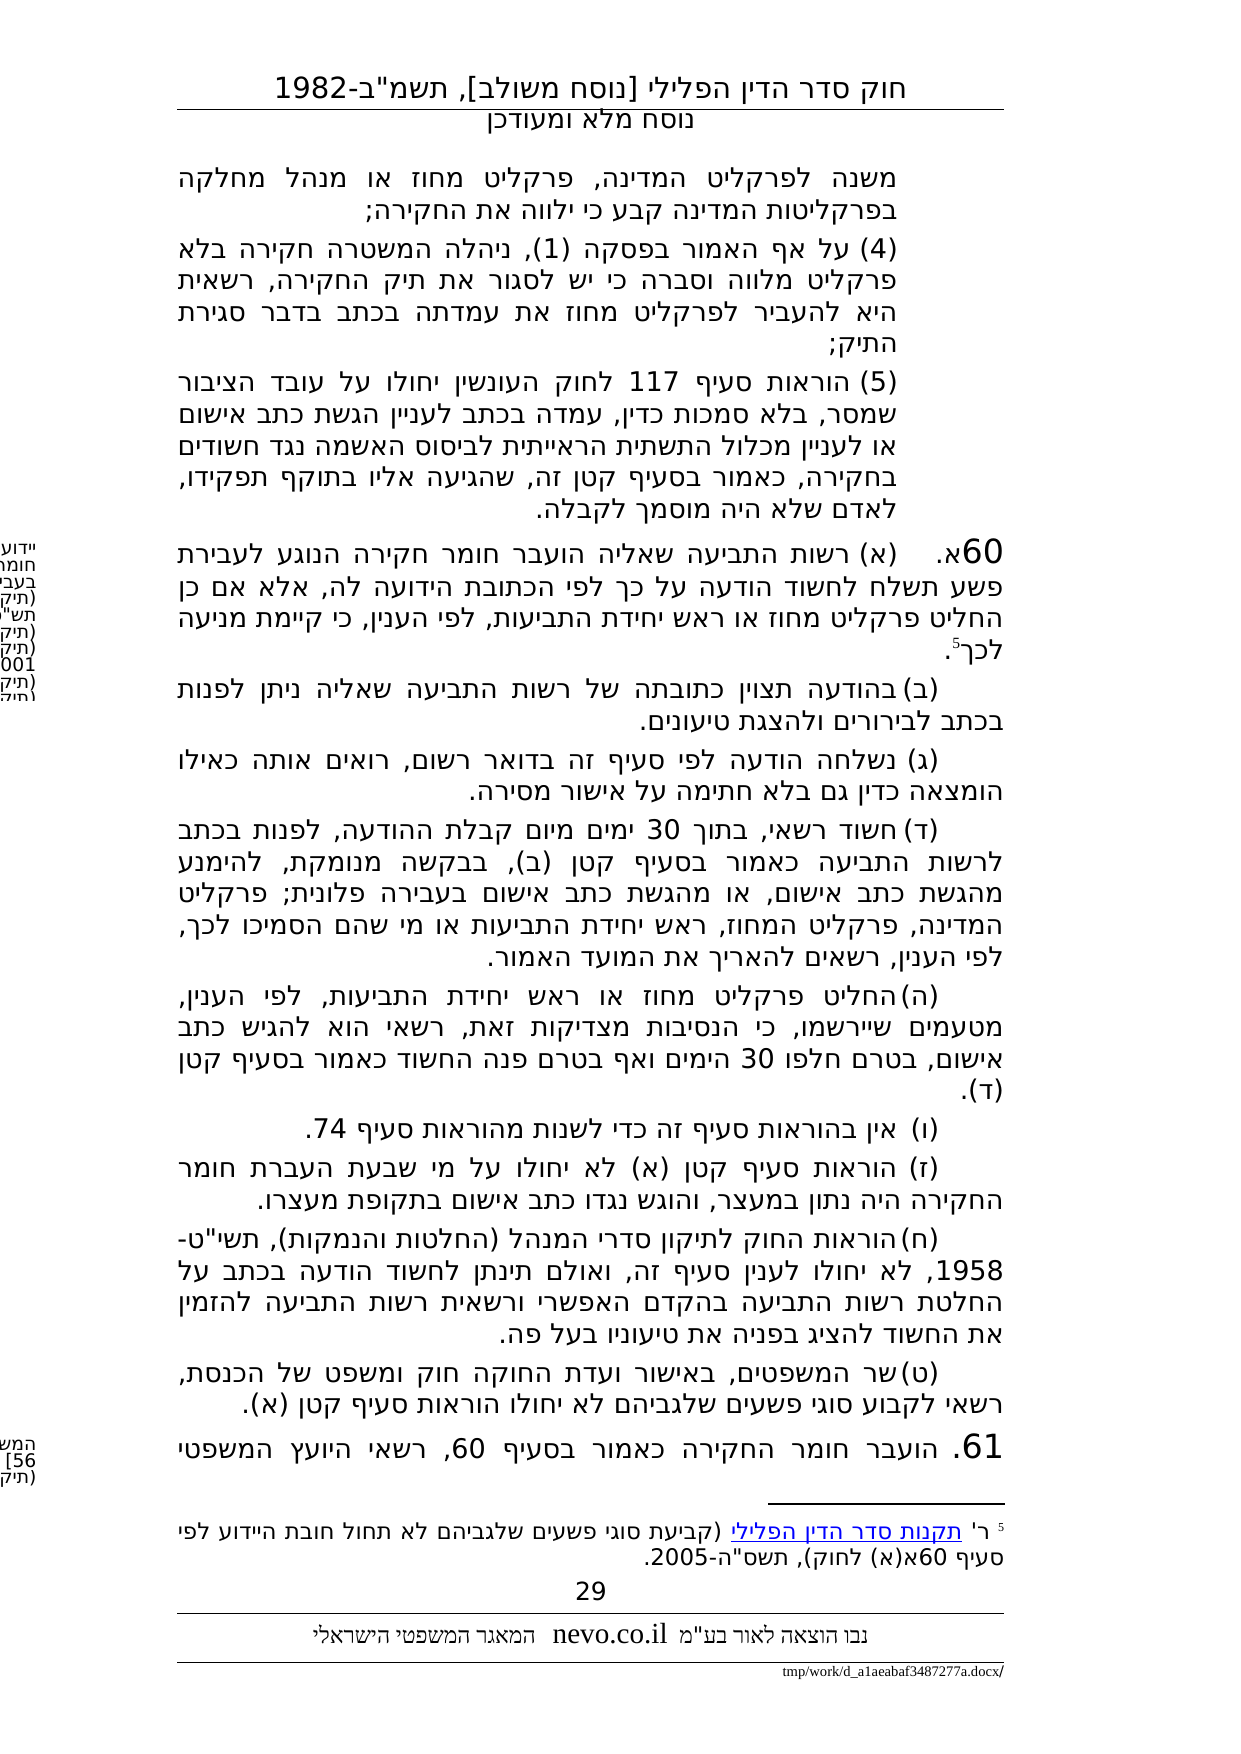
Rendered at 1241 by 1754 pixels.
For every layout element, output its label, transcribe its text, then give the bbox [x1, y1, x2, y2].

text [177, 162, 898, 226]
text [177, 1428, 1004, 1467]
text (4) על אף האמור בפסקה (1), ניהלה המשטרה חקירה בלא פרקליט מלווה וסברה כי יש לסגור את תיק החקירה, רשאית היא להעביר לפרקליט מחוז את עמדתה בכתב בדבר סגירת התיק; [177, 233, 898, 359]
text (ח) הוראות החוק לתיקון סדרי המנהל (החלטות והנמקות), תשי"ט-1958, לא יחולו לענין סעיף זה, ואולם תינתן לחשוד הודעה בכתב על החלטת רשות התביעה בהקדם האפשרי ורשאית רשות התביעה להזמין את החשוד להציג בפניה את טיעוניו בעל פה. [177, 1223, 1004, 1349]
text (ה) החליט פרקליט מחוז או ראש יחידת התביעות, לפי הענין, מטעמים שיירשמו, כי הנסיבות מצדיקות זאת, רשאי הוא להגיש כתב אישום, בטרם חלפו 30 הימים ואף בטרם פנה החשוד כאמור בסעיף קטן (ד). [177, 980, 1004, 1106]
text (ד) חשוד רשאי, בתוך 30 ימים מיום קבלת ההודעה, לפנות בכתב לרשות התביעה כאמור בסעיף קטן (ב), בבקשה מנומקת, להימנע מהגשת כתב אישום, או מהגשת כתב אישום בעבירה פלונית; פרקליט המדינה, פרקליט המחוז, ראש יחידת התביעות או מי שהם הסמיכו לכך, לפי הענין, רשאים להאריך את המועד האמור. [177, 814, 1004, 972]
text (ב) בהודעה תצוין כתובתה של רשות התביעה שאליה ניתן לפנות בכתב לבירורים ולהצגת טיעונים. [177, 673, 1004, 736]
text 60א. (א) רשות התביעה שאליה הועבר חומר חקירה הנוגע לעבירת פשע תשלח לחשוד הודעה על כך לפי הכתובת הידועה לה, אלא אם כן החליט פרקליט מחוז או ראש יחידת התביעות, לפי הענין, כי קיימת מניעה לכך. [177, 532, 1004, 666]
text (ג) נשלחה הודעה לפי סעיף זה בדואר רשום, רואים אותה כאילו הומצאה כדין גם בלא חתימה על אישור מסירה. [177, 744, 1004, 807]
text (ט) שר המשפטים, באישור ועדת החוקה חוק ומשפט של הכנסת, רשאי לקבוע סוגי פשעים שלגביהם לא יחולו הוראות סעיף קטן (א). [177, 1357, 1004, 1420]
text (5) הוראות סעיף 117 לחוק העונשין יחולו על עובד הציבור שמסר, בלא סמכות כדין, עמדה בכתב לעניין הגשת כתב אישום או לעניין מכלול התשתית הראייתית לביסוס האשמה נגד חשודים בחקירה, כאמור בסעיף קטן זה, שהגיעה אליו בתוקף תפקידו, לאדם שלא היה מוסמך לקבלה. [177, 367, 898, 524]
text (ו) אין בהוראות סעיף זה כדי לשנות מהוראות סעיף 74. [177, 1114, 1004, 1145]
text (ז) הוראות סעיף קטן (א) לא יחולו על מי שבעת העברת חומר החקירה היה נתון במעצר, והוגש נגדו כתב אישום בתקופת מעצרו. [177, 1153, 1004, 1216]
